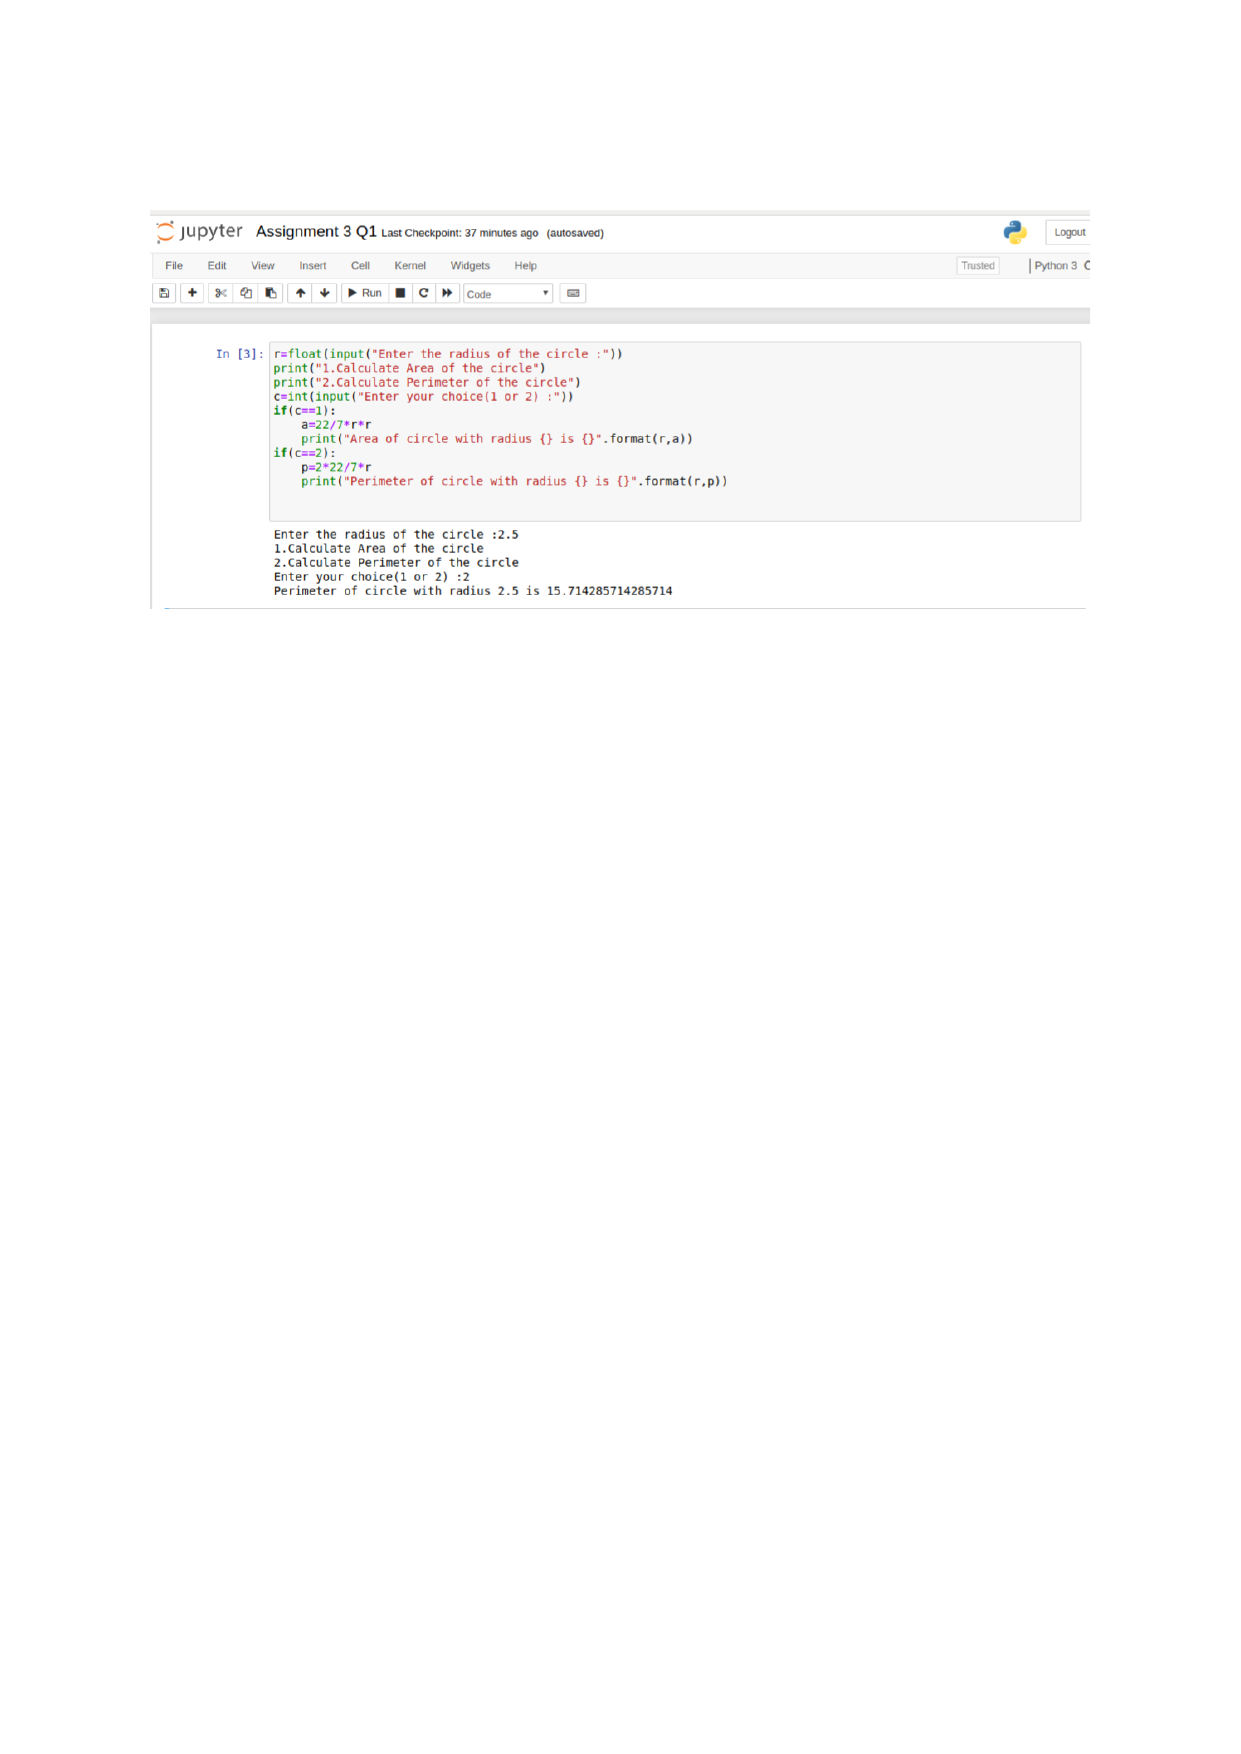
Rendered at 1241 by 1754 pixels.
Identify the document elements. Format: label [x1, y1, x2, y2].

picture [150, 210, 1091, 609]
